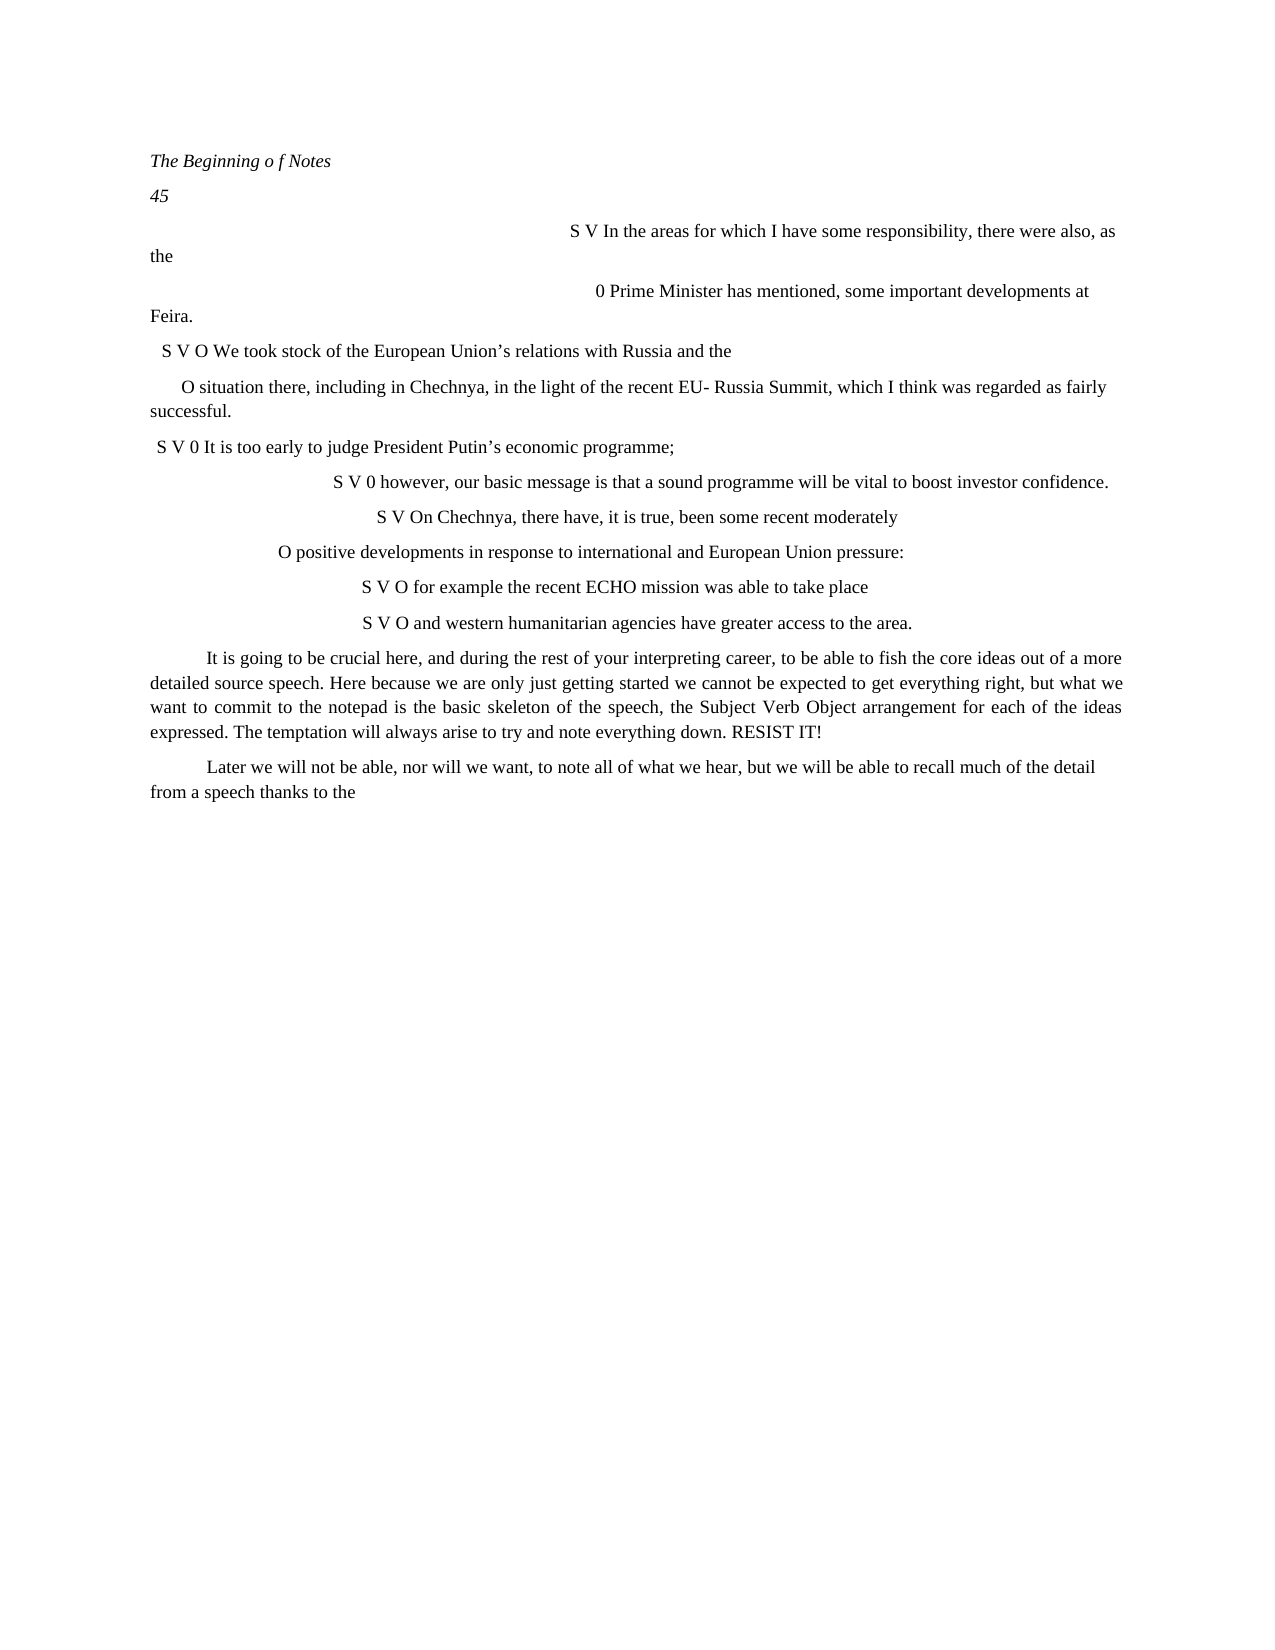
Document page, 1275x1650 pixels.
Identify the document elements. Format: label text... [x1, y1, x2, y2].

text S V O We took stock of the European Union’s relations with Russia and the [150, 340, 1125, 362]
text S V On Chechnya, there have, it is true, been some recent moderately [150, 506, 1125, 528]
text 0 Prime Minister has mentioned, some important developments at Feira. [150, 280, 1125, 327]
text S V In the areas for which I have some responsibility, there were also, as the [150, 220, 1125, 267]
text S V O and western humanitarian agencies have greater access to the area. [150, 612, 1125, 633]
text The Beginning o f Notes [150, 150, 1125, 172]
text S V O for example the recent ECHO mission was able to take place [150, 576, 1125, 598]
text O positive developments in response to international and European Union pressure: [150, 541, 1125, 563]
text S V 0 It is too early to judge President Putin’s economic programme; [150, 436, 1125, 457]
text Later we will not be able, nor will we want, to note all of what we hear, but we will be able to recall much of the detail from a speech thanks to the [150, 756, 1125, 803]
text 45 [150, 185, 1125, 207]
text O situation there, including in Chechnya, in the light of the recent EU- Russia Summit, which I think was regarded as fairly successful. [150, 376, 1125, 422]
text It is going to be crucial here, and during the rest of your interpreting career, to be able to fish the core ideas out of a more detailed source speech. Here because we are only just getting started we cannot be expected to get everything right, but what we want to commit to the notepad is the basic skeleton of the speech, the Subject Verb Object arrangement for each of the ideas expressed. The temptation will always arise to try and note everything down. RESIST IT! [150, 647, 1125, 743]
text S V 0 however, our basic message is that a sound programme will be vital to boost investor confidence. [150, 471, 1125, 492]
